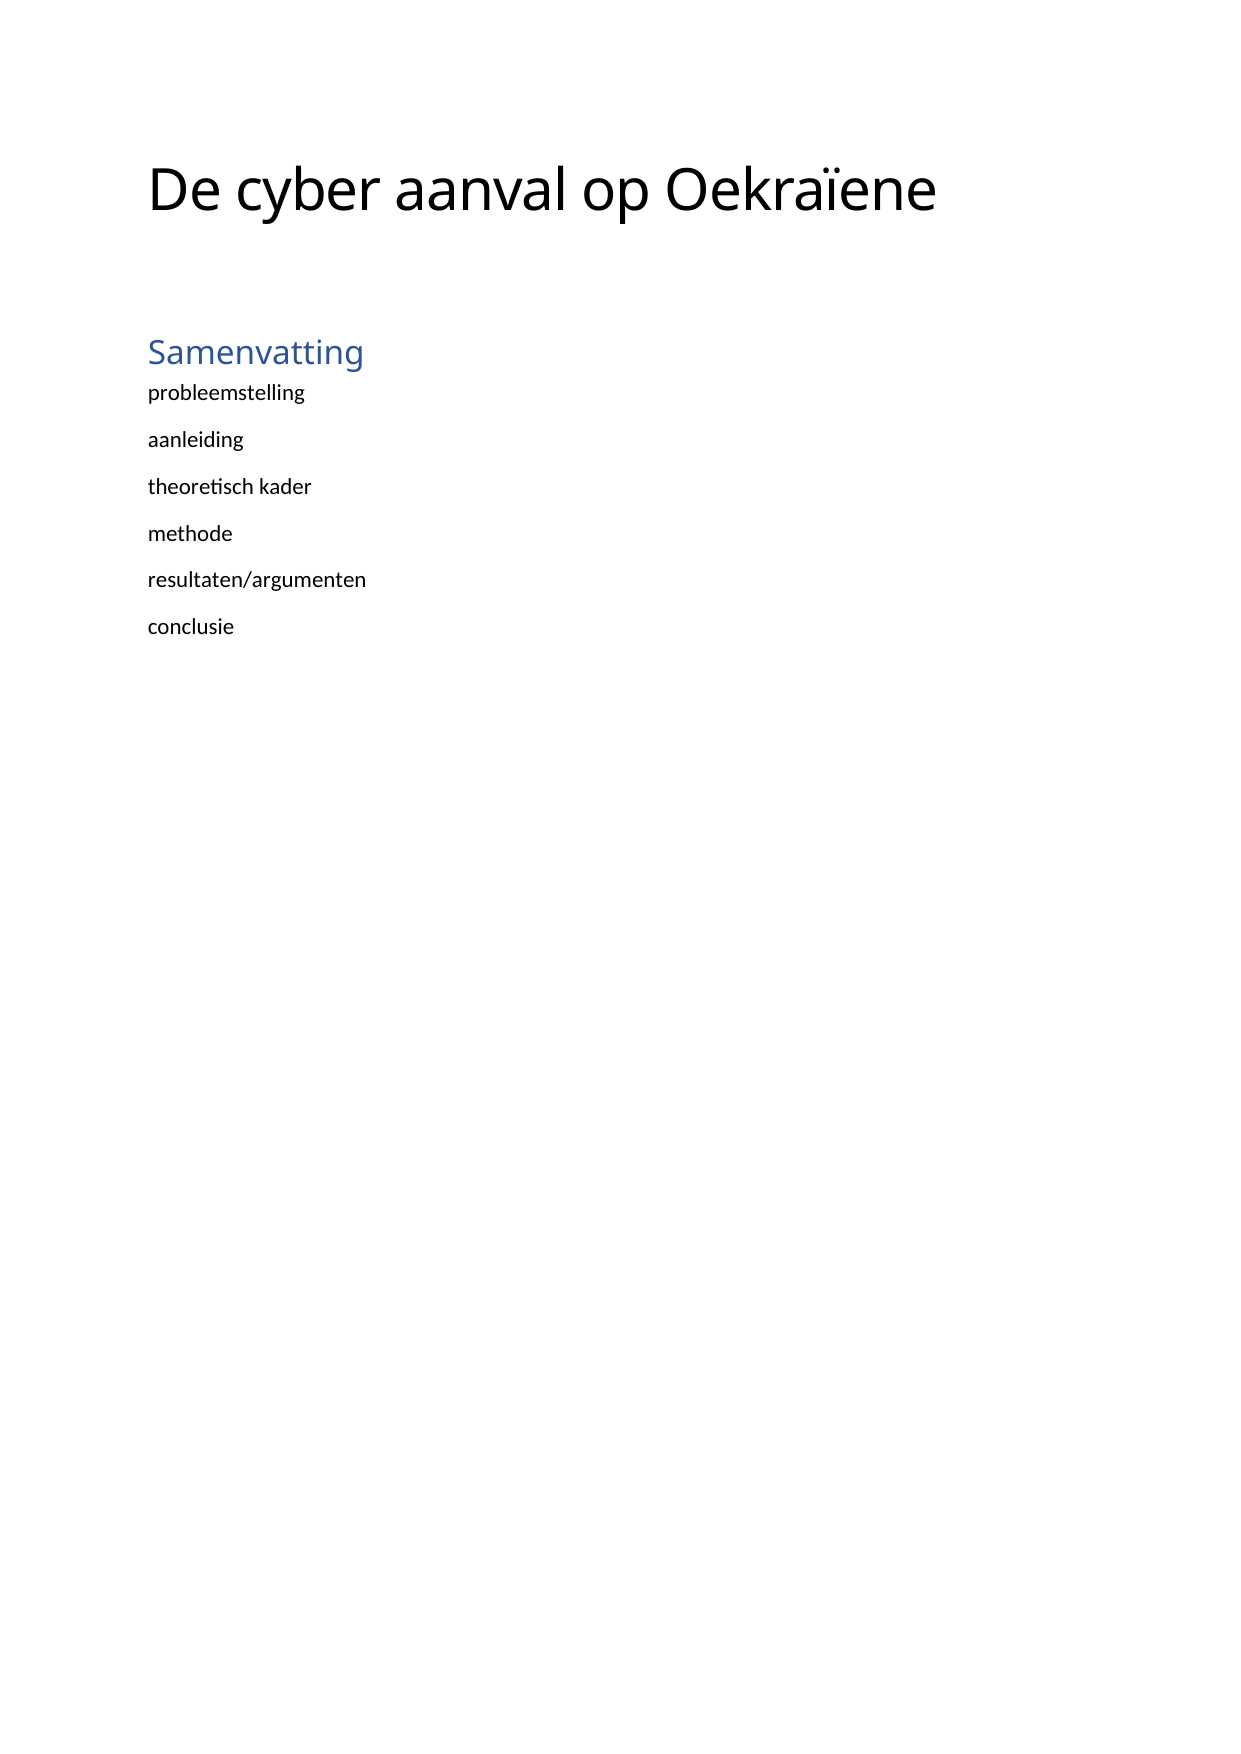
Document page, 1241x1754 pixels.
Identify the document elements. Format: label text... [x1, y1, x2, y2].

text theoretisch kader [148, 472, 1093, 500]
text resultaten/argumenten [148, 566, 1093, 594]
title De cyber aanval op Oekraïene [148, 148, 1093, 227]
text probleemstelling [148, 378, 1093, 406]
text conclusie [148, 612, 1093, 641]
subtitle Samenvatting [148, 329, 1093, 374]
text methode [148, 519, 1093, 547]
text aanleiding [148, 425, 1093, 453]
